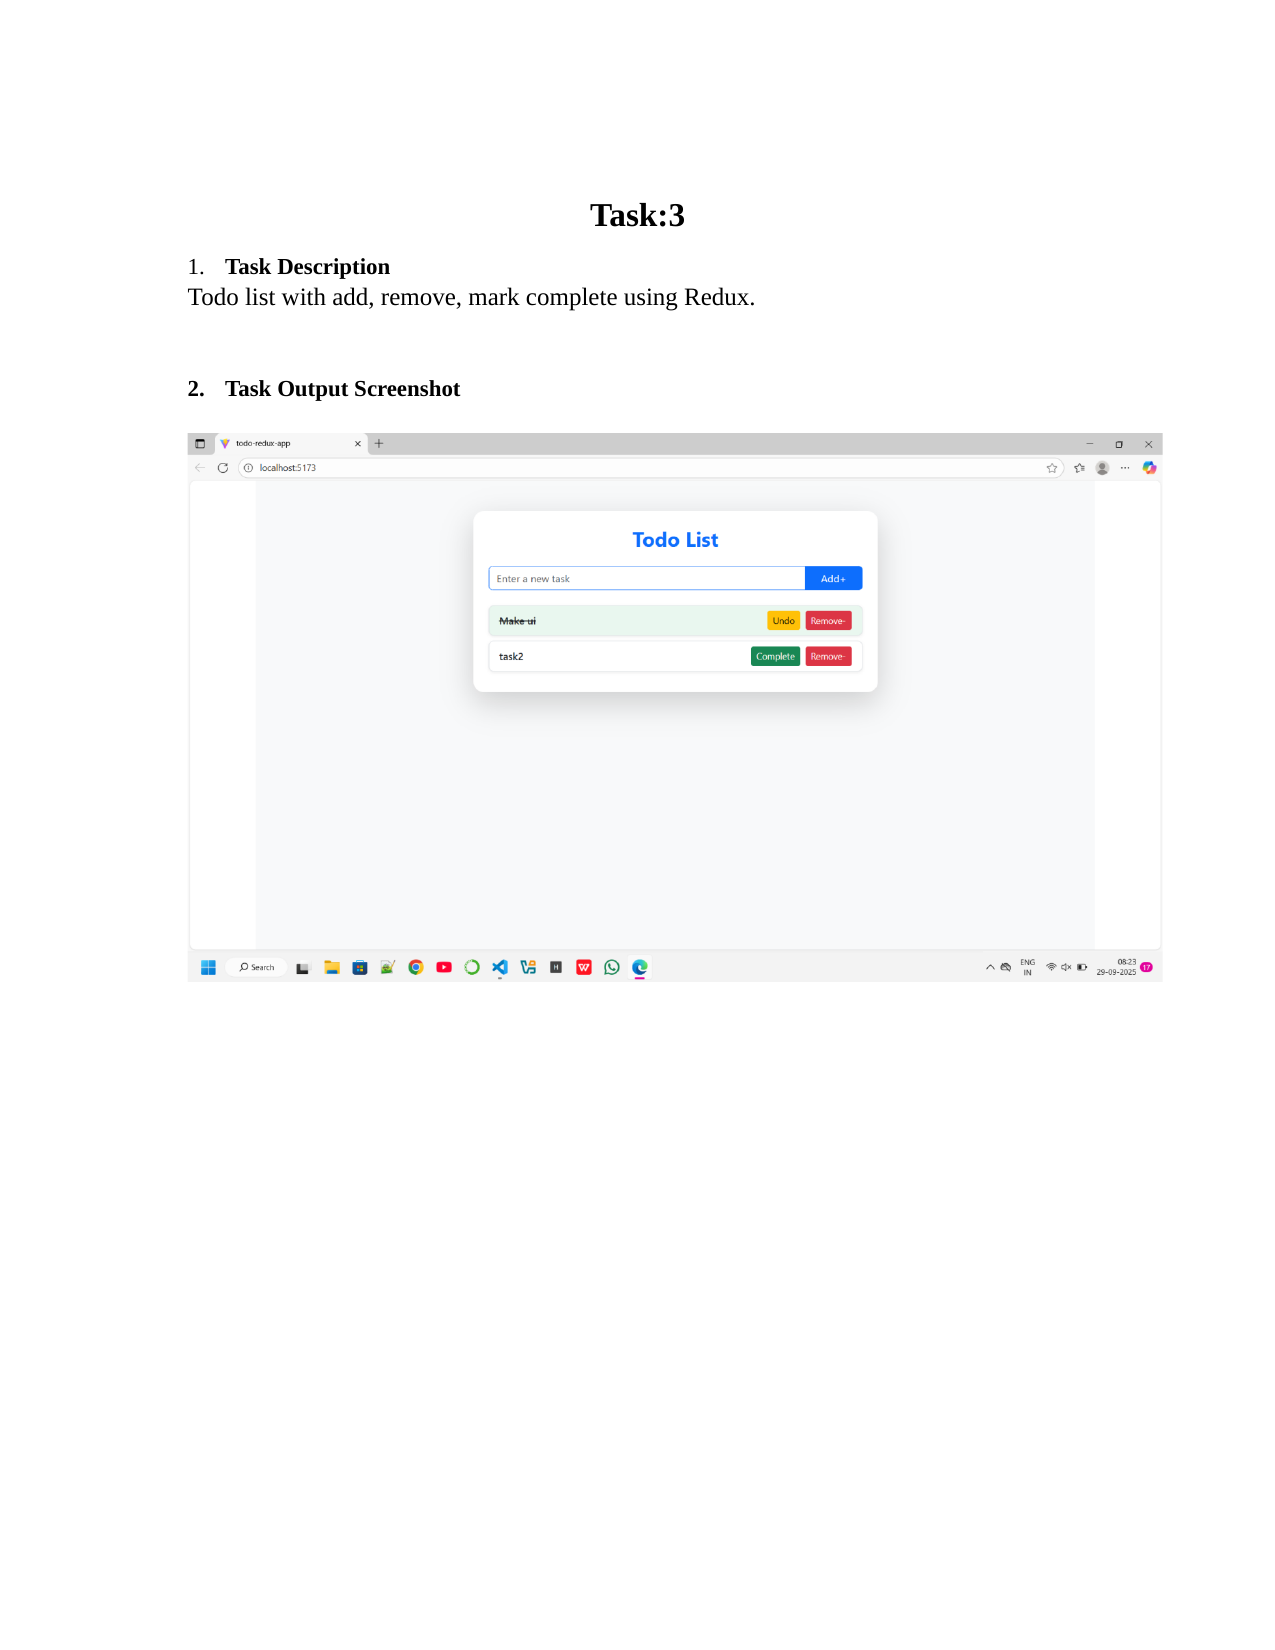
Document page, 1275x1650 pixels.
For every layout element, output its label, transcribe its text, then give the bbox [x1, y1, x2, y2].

list Task Description [187, 253, 1125, 279]
list Todo list with add, remove, mark complete using Redux. [187, 282, 1125, 310]
text Task:3 [150, 195, 1125, 233]
picture [187, 433, 1163, 982]
list Task Output Screenshot [187, 375, 1125, 401]
